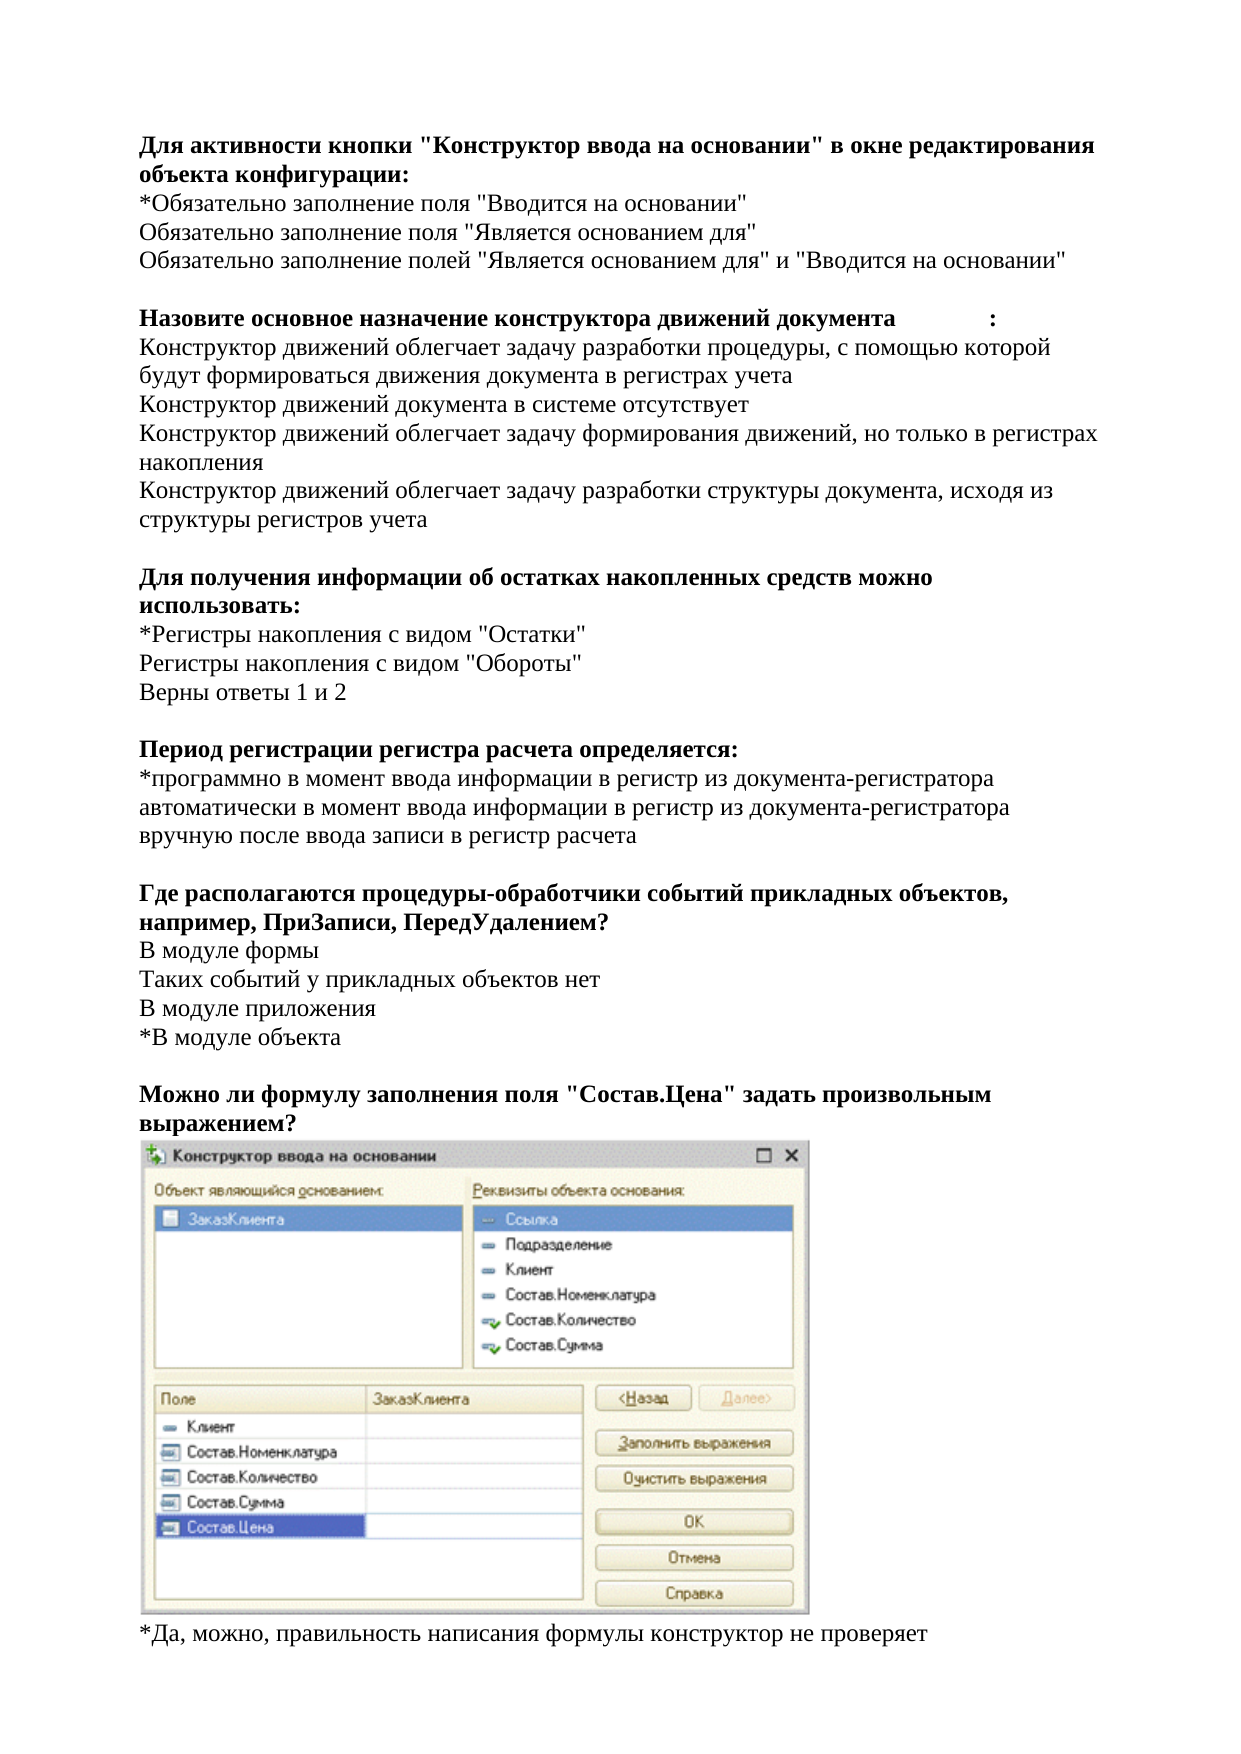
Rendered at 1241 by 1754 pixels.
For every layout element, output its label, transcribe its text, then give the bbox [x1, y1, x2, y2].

text Где располагаются процедуры-обработчики событий прикладных объектов, например, ПриЗаписи, ПередУдалением? [139, 878, 1101, 936]
text *Обязательно заполнение поля "Вводится на основании" [139, 188, 1101, 217]
text Конструктор движений облегчает задачу формирования движений, но только в регистрах накопления [139, 418, 1101, 476]
text В модуле приложения [139, 993, 1101, 1022]
text Конструктор движений облегчает задачу разработки процедуры, с помощью которой будут формироваться движения документа в регистрах учета [139, 332, 1101, 389]
text вручную после ввода записи в регистр расчета [139, 821, 1101, 849]
text В модуле формы [139, 936, 1101, 964]
text Назовите основное назначение конструктора движений документа : [139, 303, 1101, 332]
text Период регистрации регистра расчета определяется: [139, 734, 1101, 763]
text *Да, можно, правильность написания формулы конструктор не проверяет [139, 1618, 1101, 1647]
text автоматически в момент ввода информации в регистр из документа-регистратора [139, 792, 1101, 821]
text *Регистры накопления с видом "Остатки" [139, 619, 1101, 648]
text Регистры накопления с видом "Обороты" [139, 648, 1101, 677]
text Можно ли формулу заполнения поля "Состав.Цена" задать произвольным выражением? [139, 1079, 1101, 1137]
text Конструктор движений облегчает задачу разработки структуры документа, исходя из структуры регистров учета [139, 476, 1101, 533]
text Конструктор движений документа в системе отсутствует [139, 389, 1101, 418]
text Верны ответы 1 и 2 [139, 677, 1101, 706]
text Для получения информации об остатках накопленных средств можно использовать: [139, 562, 1101, 619]
text *программно в момент ввода информации в регистр из документа-регистратора [139, 763, 1101, 792]
text *В модуле объекта [139, 1022, 1101, 1051]
text Для активности кнопки "Конструктор ввода на основании" в окне редактирования объекта конфигурации: [139, 131, 1101, 188]
text Таких событий у прикладных объектов нет [139, 964, 1101, 993]
text Обязательно заполнение поля "Является основанием для" [139, 217, 1101, 246]
text Обязательно заполнение полей "Является основанием для" и "Вводится на основании" [139, 246, 1101, 274]
